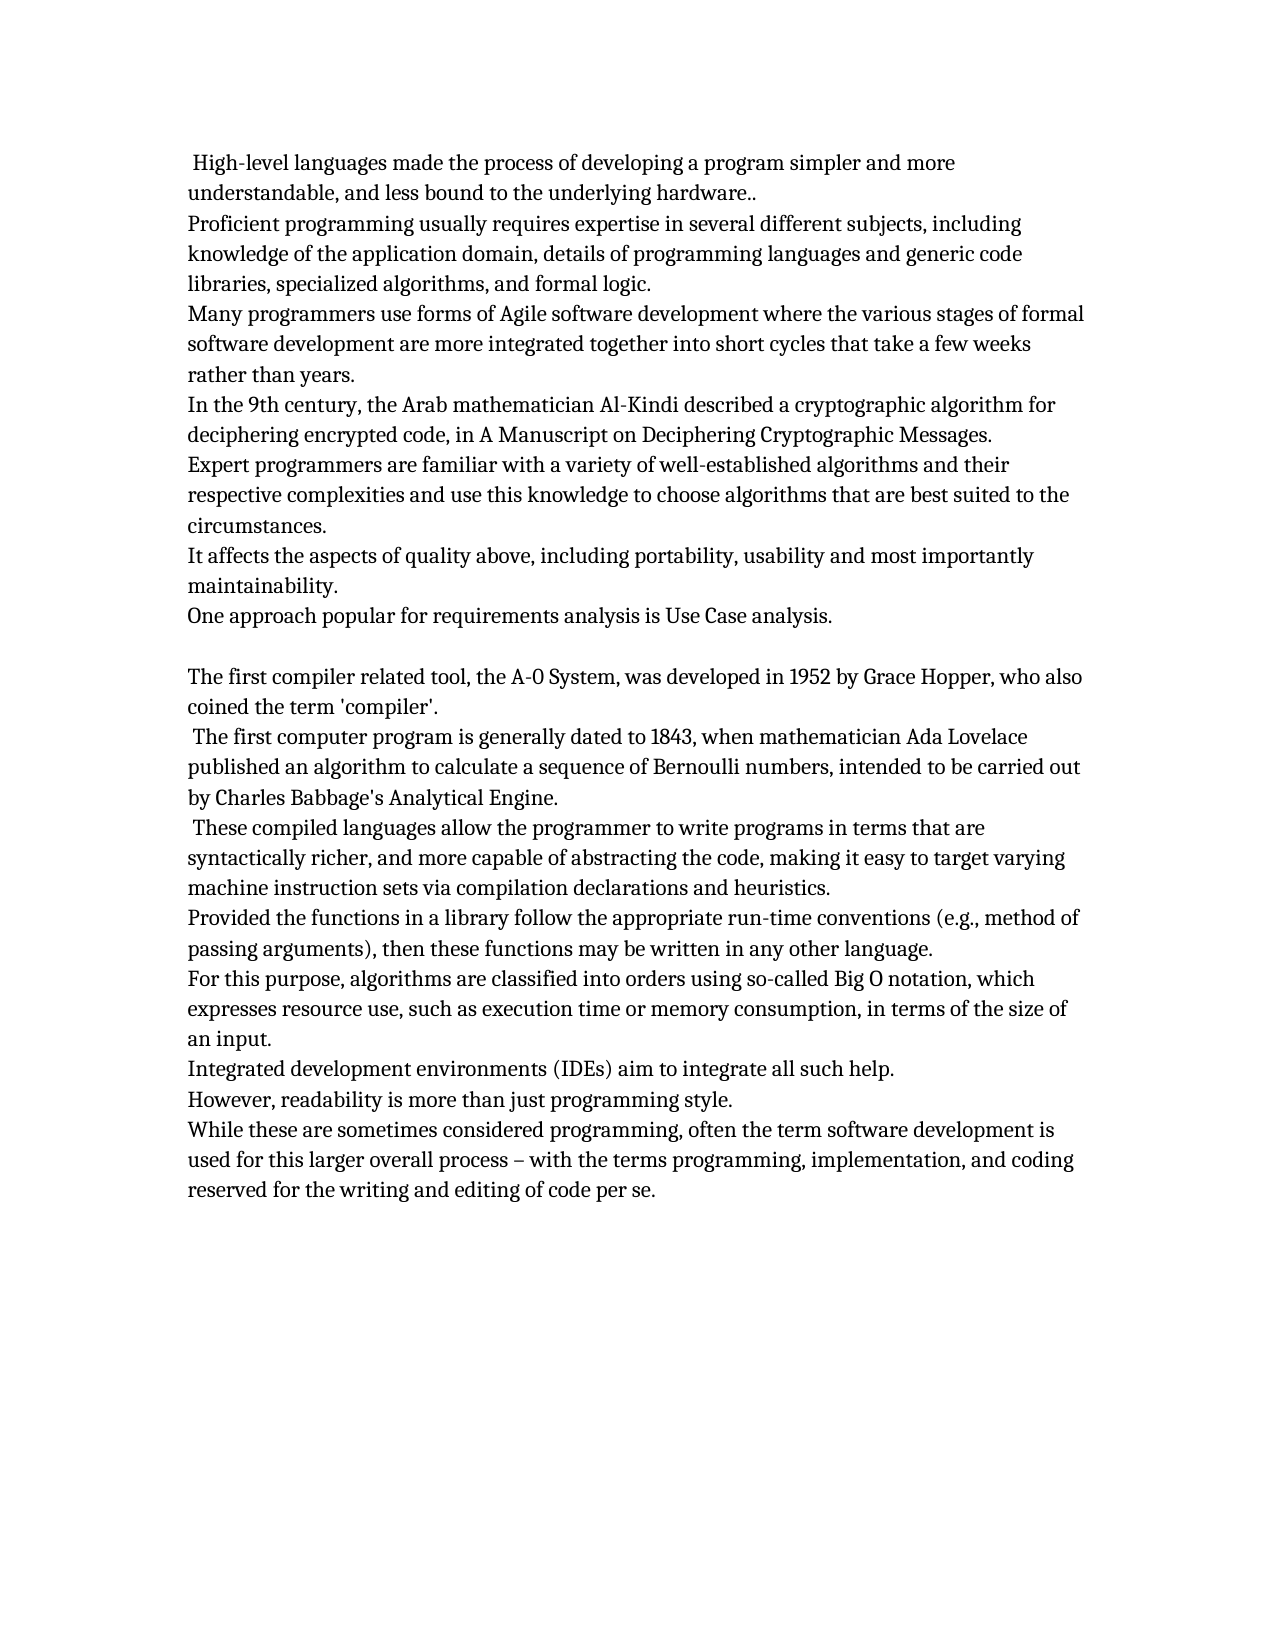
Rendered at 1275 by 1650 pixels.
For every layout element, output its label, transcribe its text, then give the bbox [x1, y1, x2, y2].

text High-level languages made the process of developing a program simpler and more understandable, and less bound to the underlying hardware.. Proficient programming usually requires expertise in several different subjects, including knowledge of the application domain, details of programming languages and generic code libraries, specialized algorithms, and formal logic. Many programmers use forms of Agile software development where the various stages of formal software development are more integrated together into short cycles that take a few weeks rather than years. In the 9th century, the Arab mathematician Al-Kindi described a cryptographic algorithm for deciphering encrypted code, in A Manuscript on Deciphering Cryptographic Messages. Expert programmers are familiar with a variety of well-established algorithms and their respective complexities and use this knowledge to choose algorithms that are best suited to the circumstances. It affects the aspects of quality above, including portability, usability and most importantly maintainability. One approach popular for requirements analysis is Use Case analysis. The first compiler related tool, the A-0 System, was developed in 1952 by Grace Hopper, who also coined the term 'compiler'. The first computer program is generally dated to 1843, when mathematician Ada Lovelace published an algorithm to calculate a sequence of Bernoulli numbers, intended to be carried out by Charles Babbage's Analytical Engine. These compiled languages allow the programmer to write programs in terms that are syntactically richer, and more capable of abstracting the code, making it easy to target varying machine instruction sets via compilation declarations and heuristics. Provided the functions in a library follow the appropriate run-time conventions (e.g., method of passing arguments), then these functions may be written in any other language. For this purpose, algorithms are classified into orders using so-called Big O notation, which expresses resource use, such as execution time or memory consumption, in terms of the size of an input. Integrated development environments (IDEs) aim to integrate all such help. However, readability is more than just programming style. While these are sometimes considered programming, often the term software development is used for this larger overall process – with the terms programming, implementation, and coding reserved for the writing and editing of code per se. [187, 150, 1087, 1203]
